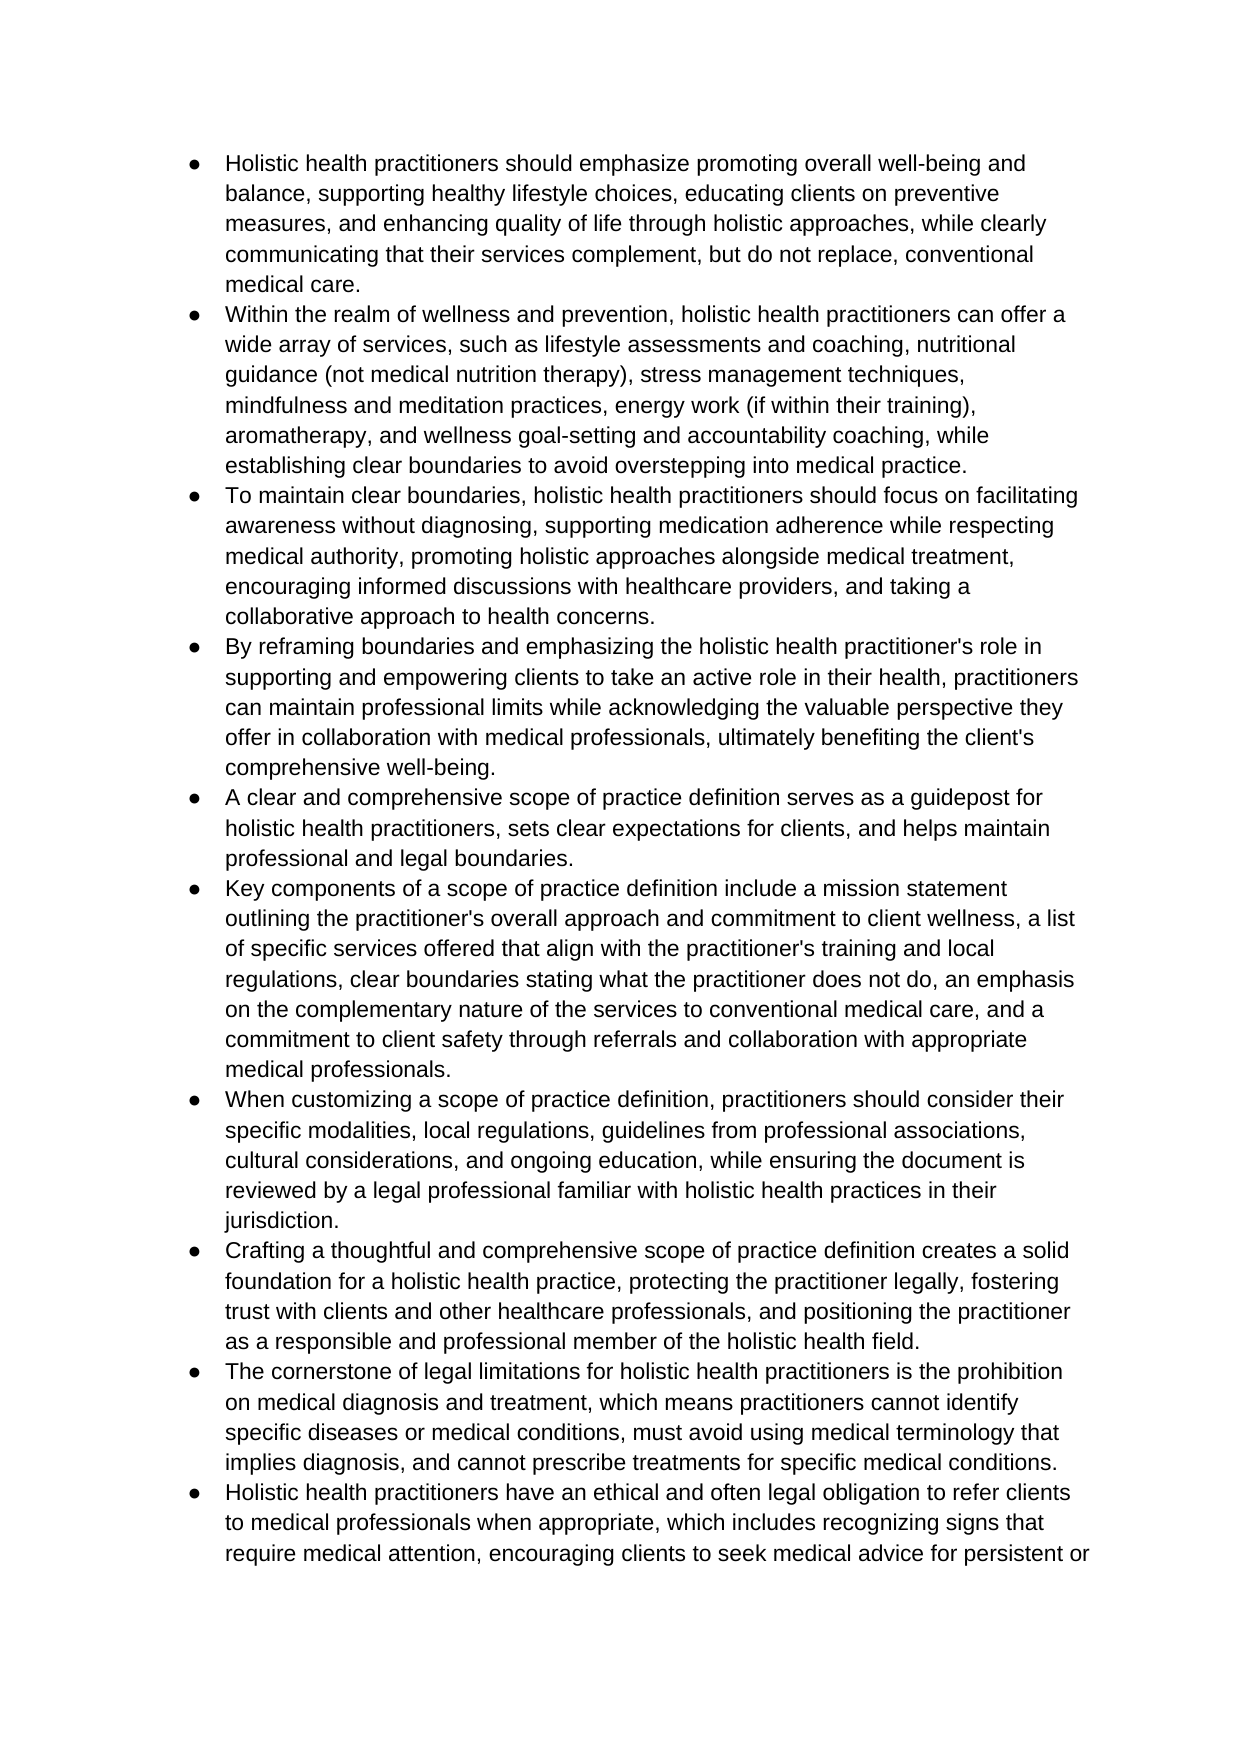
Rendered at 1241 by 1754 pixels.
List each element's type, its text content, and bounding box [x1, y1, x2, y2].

list Crafting a thoughtful and comprehensive scope of practice definition creates a solid foundation for a holistic health practice, protecting the practitioner legally, fostering trust with clients and other healthcare professionals, and positioning the practitioner as a responsible and professional member of the holistic health field. [187, 1237, 1090, 1354]
list To maintain clear boundaries, holistic health practitioners should focus on facilitating awareness without diagnosing, supporting medication adherence while respecting medical authority, promoting holistic approaches alongside medical treatment, encouraging informed discussions with healthcare providers, and taking a collaborative approach to health concerns. [187, 482, 1090, 629]
list When customizing a scope of practice definition, practitioners should consider their specific modalities, local regulations, guidelines from professional associations, cultural considerations, and ongoing education, while ensuring the document is reviewed by a legal professional familiar with holistic health practices in their jurisdiction. [187, 1086, 1090, 1234]
list By reframing boundaries and emphasizing the holistic health practitioner's role in supporting and empowering clients to take an active role in their health, practitioners can maintain professional limits while acknowledging the valuable perspective they offer in collaboration with medical professionals, ultimately benefiting the client's comprehensive well-being. [187, 633, 1090, 781]
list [187, 1479, 1090, 1566]
list A clear and comprehensive scope of practice definition serves as a guidepost for holistic health practitioners, sets clear expectations for clients, and helps maintain professional and legal boundaries. [187, 784, 1090, 871]
list Holistic health practitioners should emphasize promoting overall well-being and balance, supporting healthy lifestyle choices, educating clients on preventive measures, and enhancing quality of life through holistic approaches, while clearly communicating that their services complement, but do not replace, conventional medical care. [187, 150, 1090, 297]
list Within the realm of wellness and prevention, holistic health practitioners can offer a wide array of services, such as lifestyle assessments and coaching, nutritional guidance (not medical nutrition therapy), stress management techniques, mindfulness and meditation practices, energy work (if within their training), aromatherapy, and wellness goal-setting and accountability coaching, while establishing clear boundaries to avoid overstepping into medical practice. [187, 301, 1090, 478]
list The cornerstone of legal limitations for holistic health practitioners is the prohibition on medical diagnosis and treatment, which means practitioners cannot identify specific diseases or medical conditions, must avoid using medical terminology that implies diagnosis, and cannot prescribe treatments for specific medical conditions. [187, 1358, 1090, 1475]
list Key components of a scope of practice definition include a mission statement outlining the practitioner's overall approach and commitment to client wellness, a list of specific services offered that align with the practitioner's training and local regulations, clear boundaries stating what the practitioner does not do, an emphasis on the complementary nature of the services to conventional medical care, and a commitment to client safety through referrals and collaboration with appropriate medical professionals. [187, 875, 1090, 1083]
